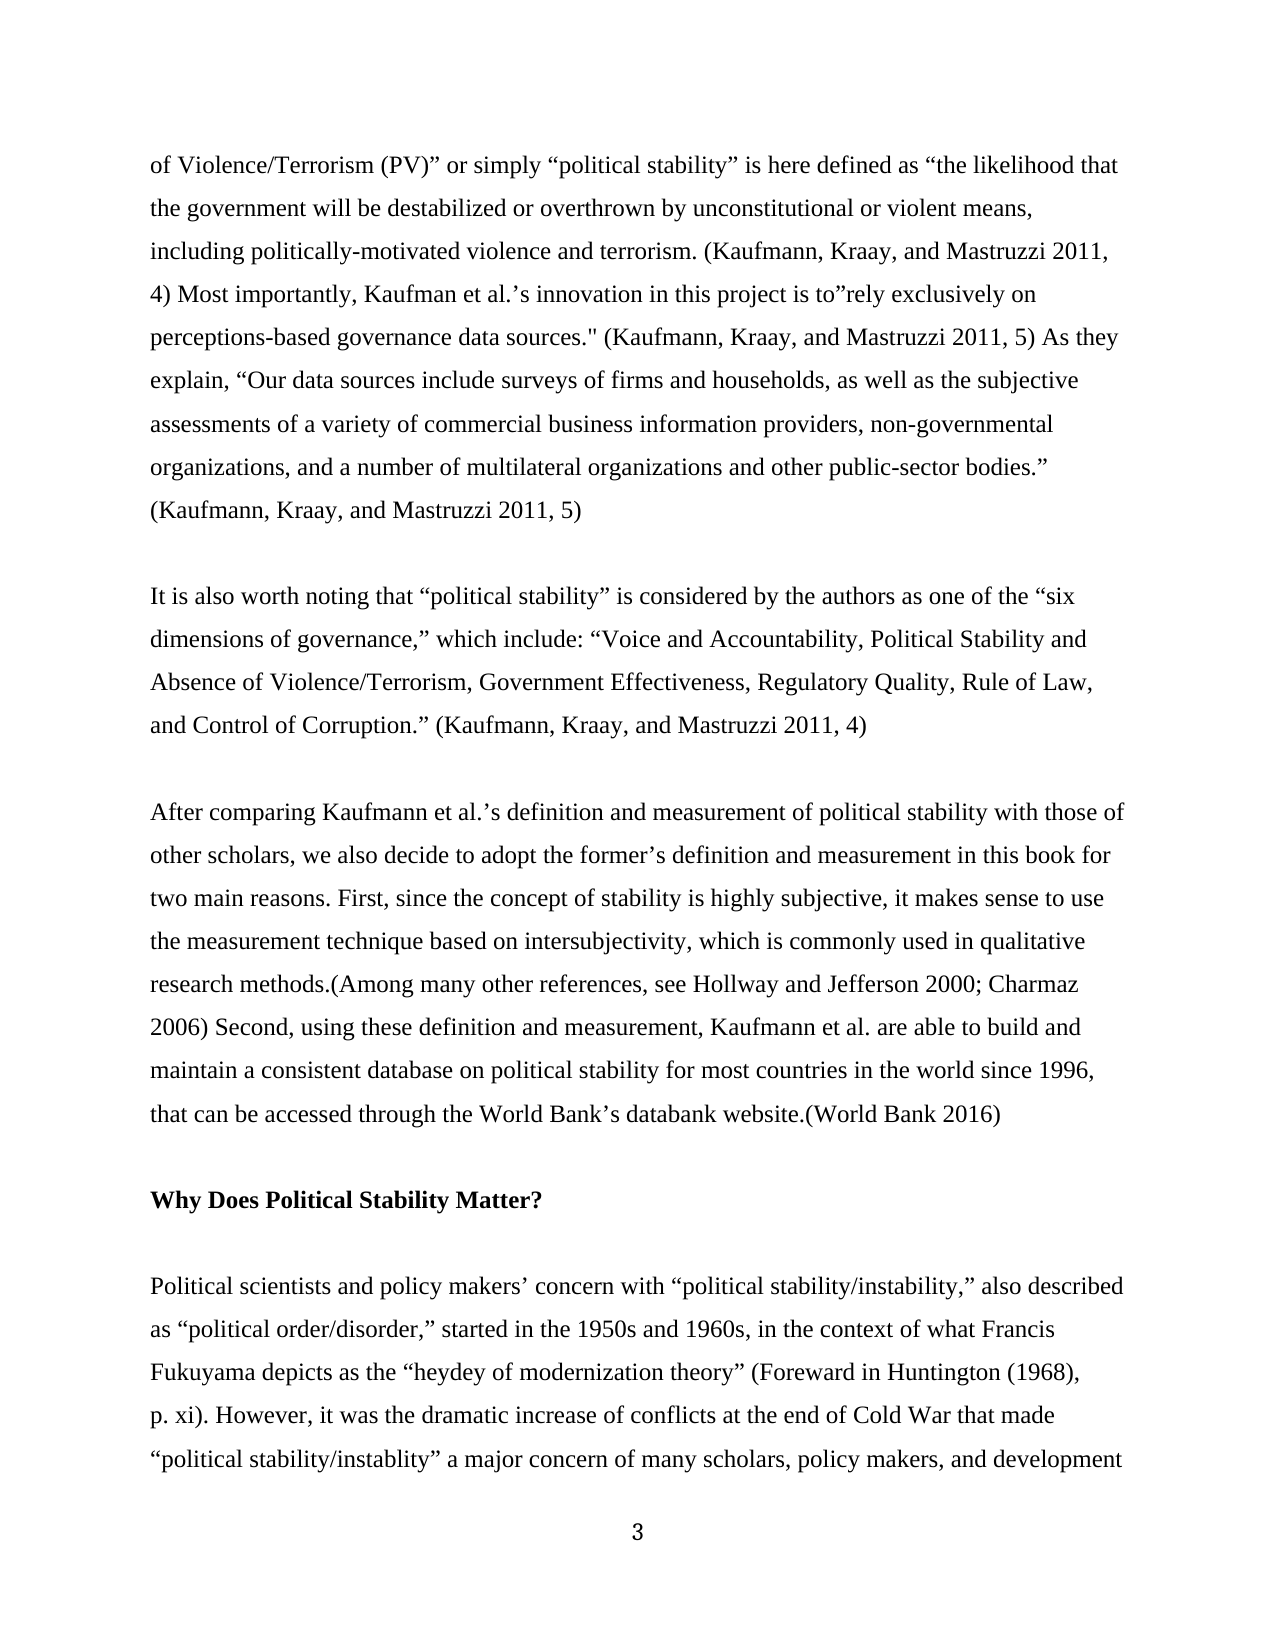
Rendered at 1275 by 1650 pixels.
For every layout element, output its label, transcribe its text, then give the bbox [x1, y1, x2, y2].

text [150, 150, 1125, 524]
text After comparing Kaufmann et al.’s definition and measurement of political stability with those of other scholars, we also decide to adopt the former’s definition and measurement in this book for two main reasons. First, since the concept of stability is highly subjective, it makes sense to use the measurement technique based on intersubjectivity, which is commonly used in qualitative research methods.(Among many other references, see Hollway and Jefferson 2000; Charmaz 2006) Second, using these definition and measurement, Kaufmann et al. are able to build and maintain a consistent database on political stability for most countries in the world since 1996, that can be accessed through the World Bank’s databank website.(World Bank 2016) [150, 797, 1125, 1127]
subtitle Why Does Political Stability Matter? [150, 1185, 1125, 1214]
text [150, 1271, 1125, 1472]
text It is also worth noting that “political stability” is considered by the authors as one of the “six dimensions of governance,” which include: “Voice and Accountability, Political Stability and Absence of Violence/Terrorism, Government Effectiveness, Regulatory Quality, Rule of Law, and Control of Corruption.” (Kaufmann, Kraay, and Mastruzzi 2011, 4) [150, 581, 1125, 739]
